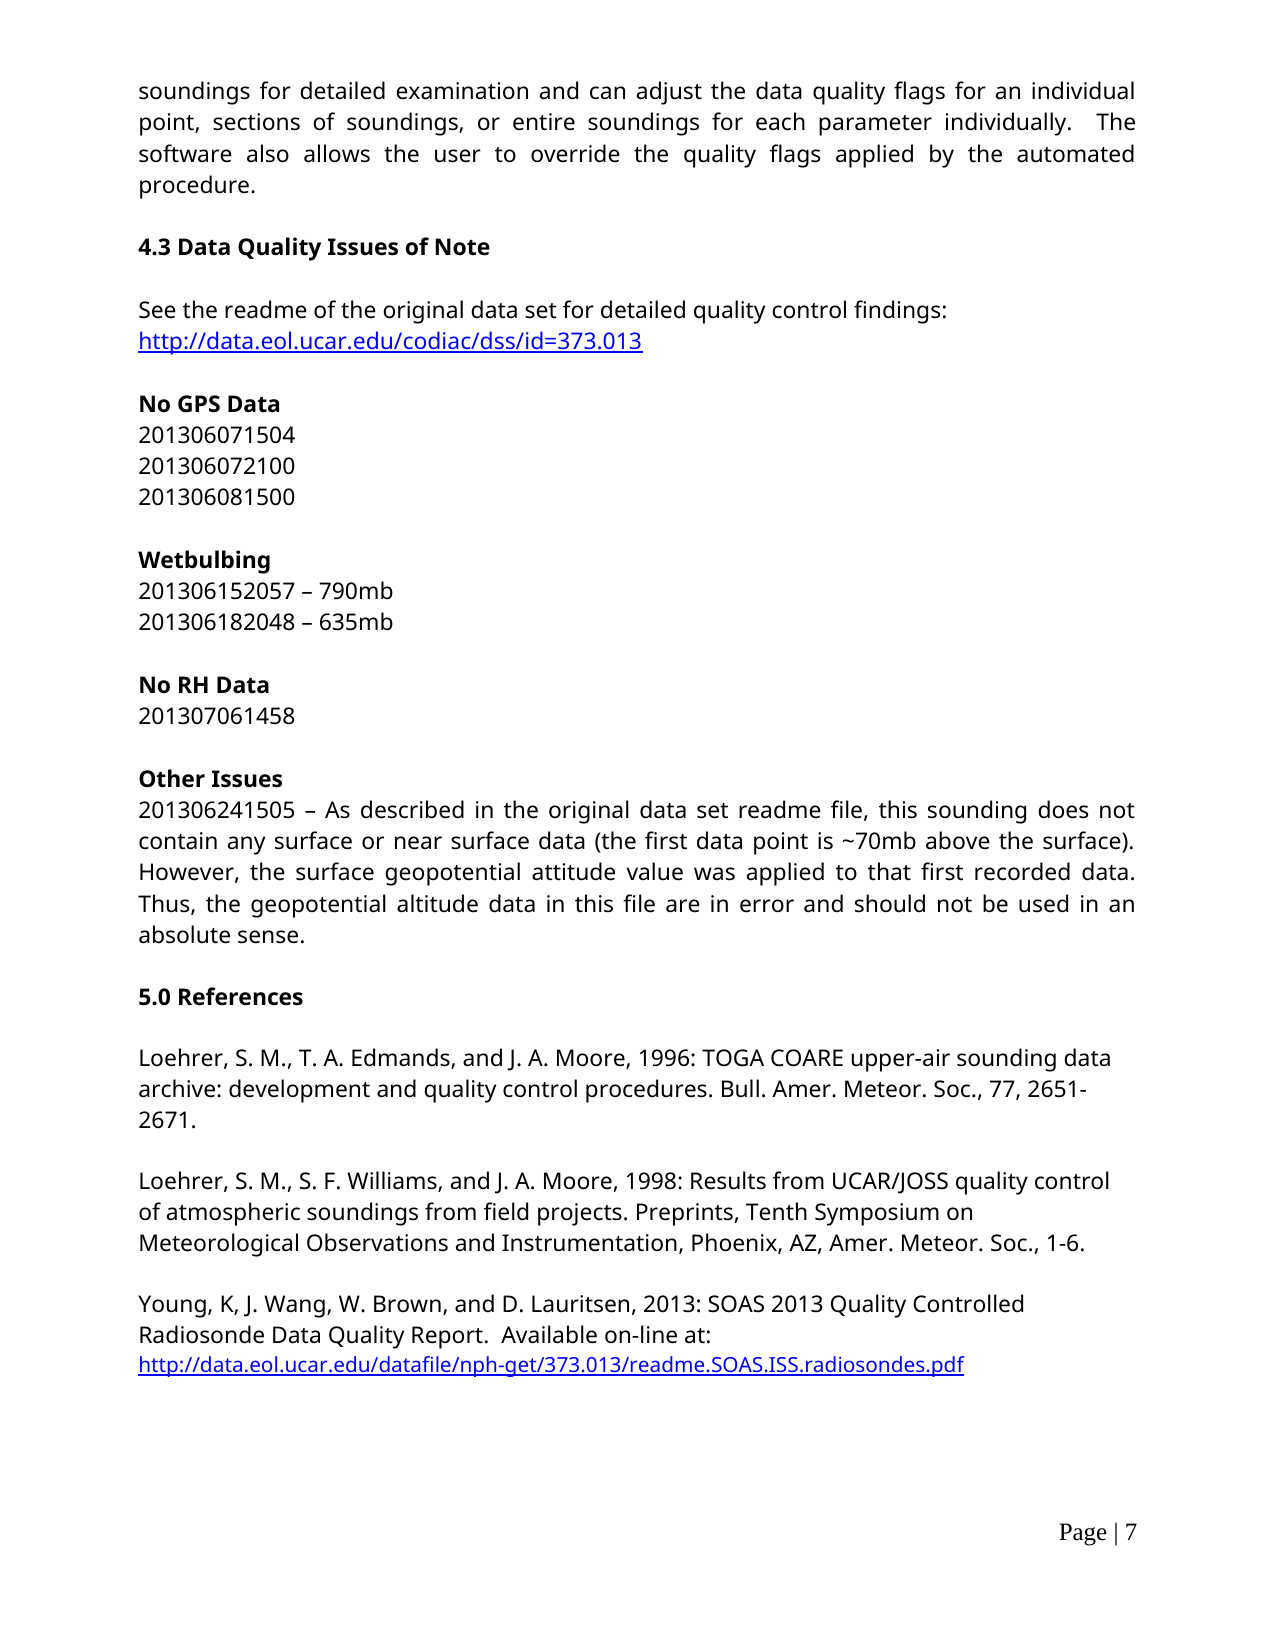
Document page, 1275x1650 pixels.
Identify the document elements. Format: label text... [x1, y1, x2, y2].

text 201306081500 [138, 481, 1137, 512]
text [138, 75, 1137, 200]
text 5.0 References [138, 981, 1137, 1012]
text 201307061458 [138, 700, 1137, 731]
text Young, K, J. Wang, W. Brown, and D. Lauritsen, 2013: SOAS 2013 Quality Controlled Radiosonde Data Quality Report. Available on-line at: http://data.eol.ucar.edu/datafile/nph-get/373.013/readme.SOAS.ISS.radiosondes.pdf [138, 1287, 1137, 1378]
text Other Issues [138, 762, 1137, 794]
text No GPS Data [138, 387, 1137, 419]
text See the readme of the original data set for detailed quality control findings: [138, 294, 1137, 325]
text 201306241505 – As described in the original data set readme file, this sounding does not contain any surface or near surface data (the first data point is ~70mb above the surface). However, the surface geopotential attitude value was applied to that first recorded data. Thus, the geopotential altitude data in this file are in error and should not be used in an absolute sense. [138, 794, 1137, 950]
text 201306072100 [138, 450, 1137, 481]
text 201306182048 – 635mb [138, 606, 1137, 637]
text 4.3 Data Quality Issues of Note [138, 231, 1137, 262]
text No RH Data [138, 669, 1137, 700]
text http://data.eol.ucar.edu/codiac/dss/id=373.013 [138, 325, 1137, 356]
text Loehrer, S. M., T. A. Edmands, and J. A. Moore, 1996: TOGA COARE upper-air sounding data archive: development and quality control procedures. Bull. Amer. Meteor. Soc., 77, 2651-2671. [138, 1042, 1137, 1135]
text 201306071504 [138, 419, 1137, 450]
text 201306152057 – 790mb [138, 575, 1137, 606]
text Wetbulbing [138, 544, 1137, 575]
text Loehrer, S. M., S. F. Williams, and J. A. Moore, 1998: Results from UCAR/JOSS quality control of atmospheric soundings from field projects. Preprints, Tenth Symposium on Meteorological Observations and Instrumentation, Phoenix, AZ, Amer. Meteor. Soc., 1-6. [138, 1164, 1137, 1258]
